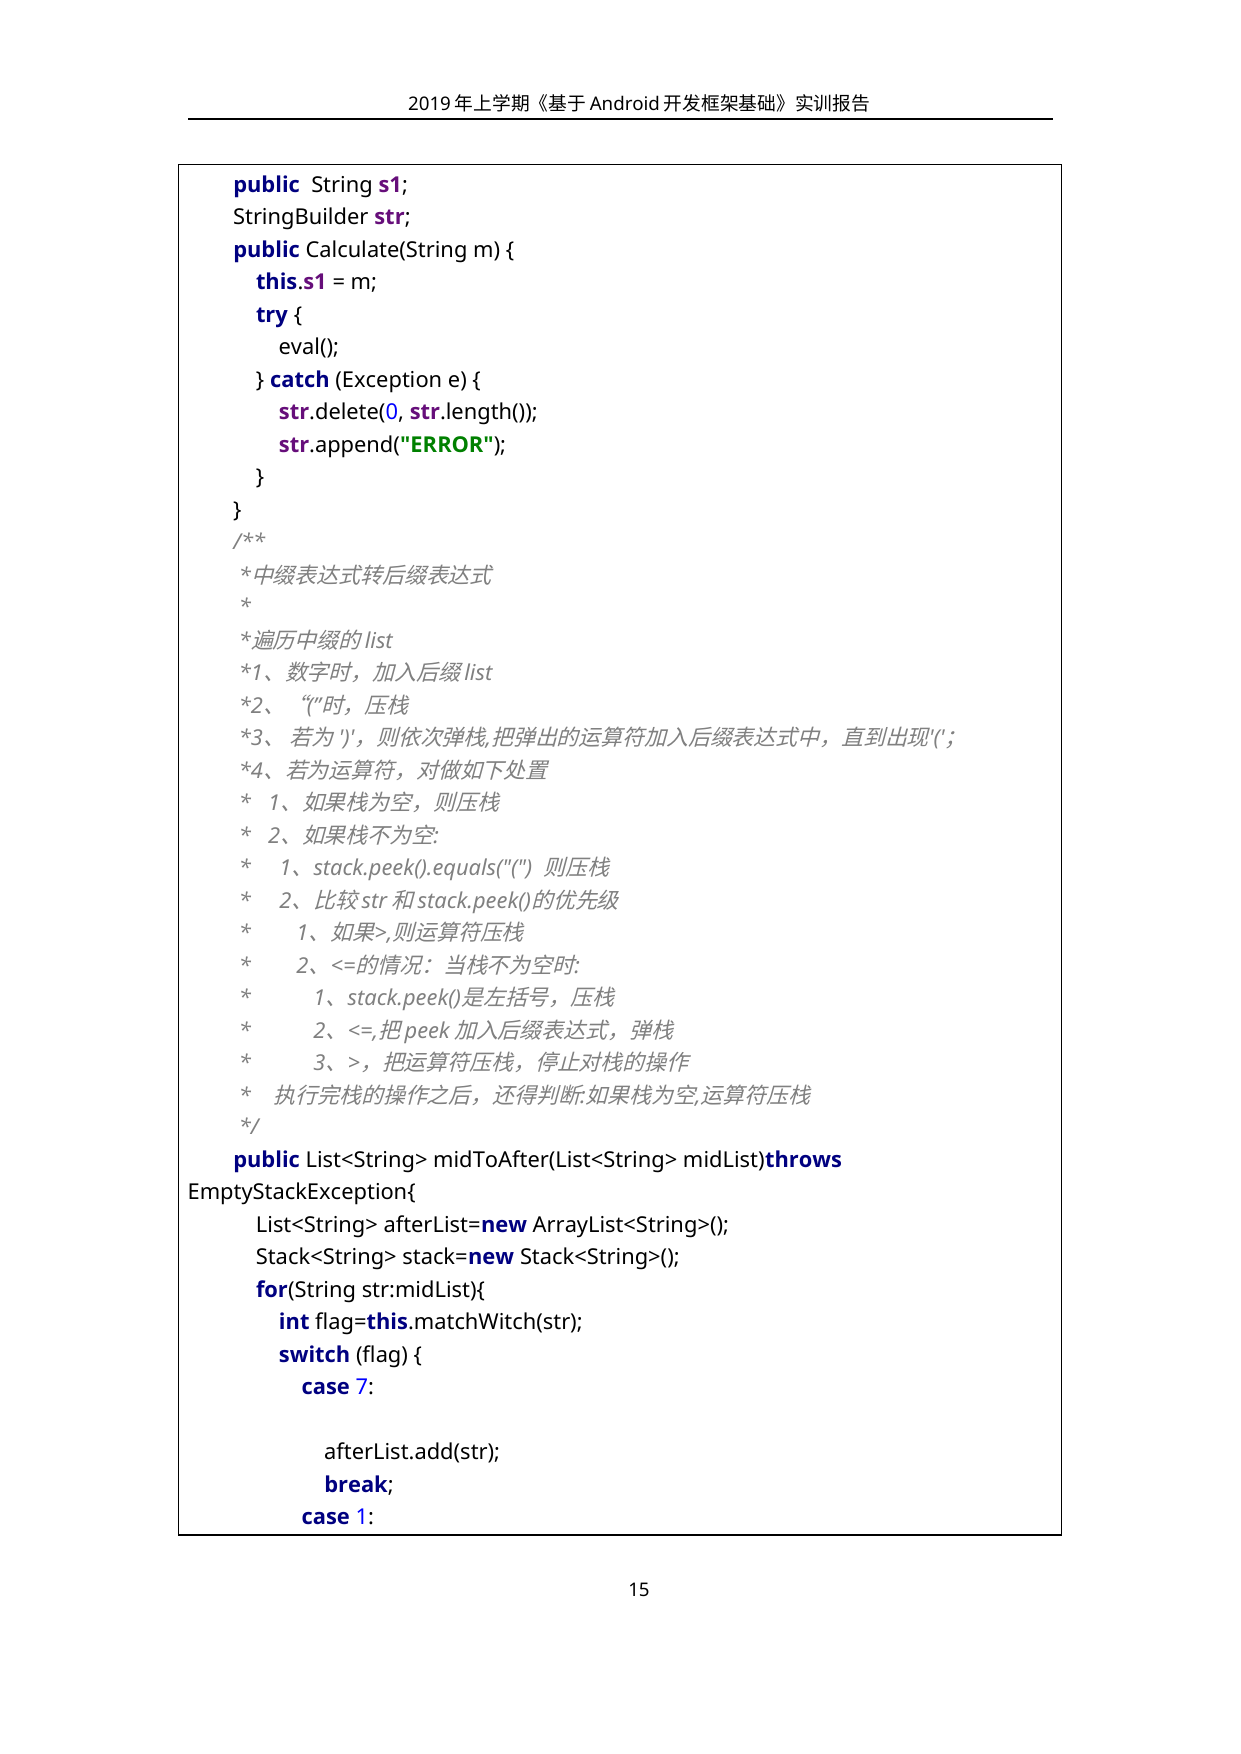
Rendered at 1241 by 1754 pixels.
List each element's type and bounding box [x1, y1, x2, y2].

text [179, 165, 1061, 1399]
text [179, 1399, 1061, 1534]
